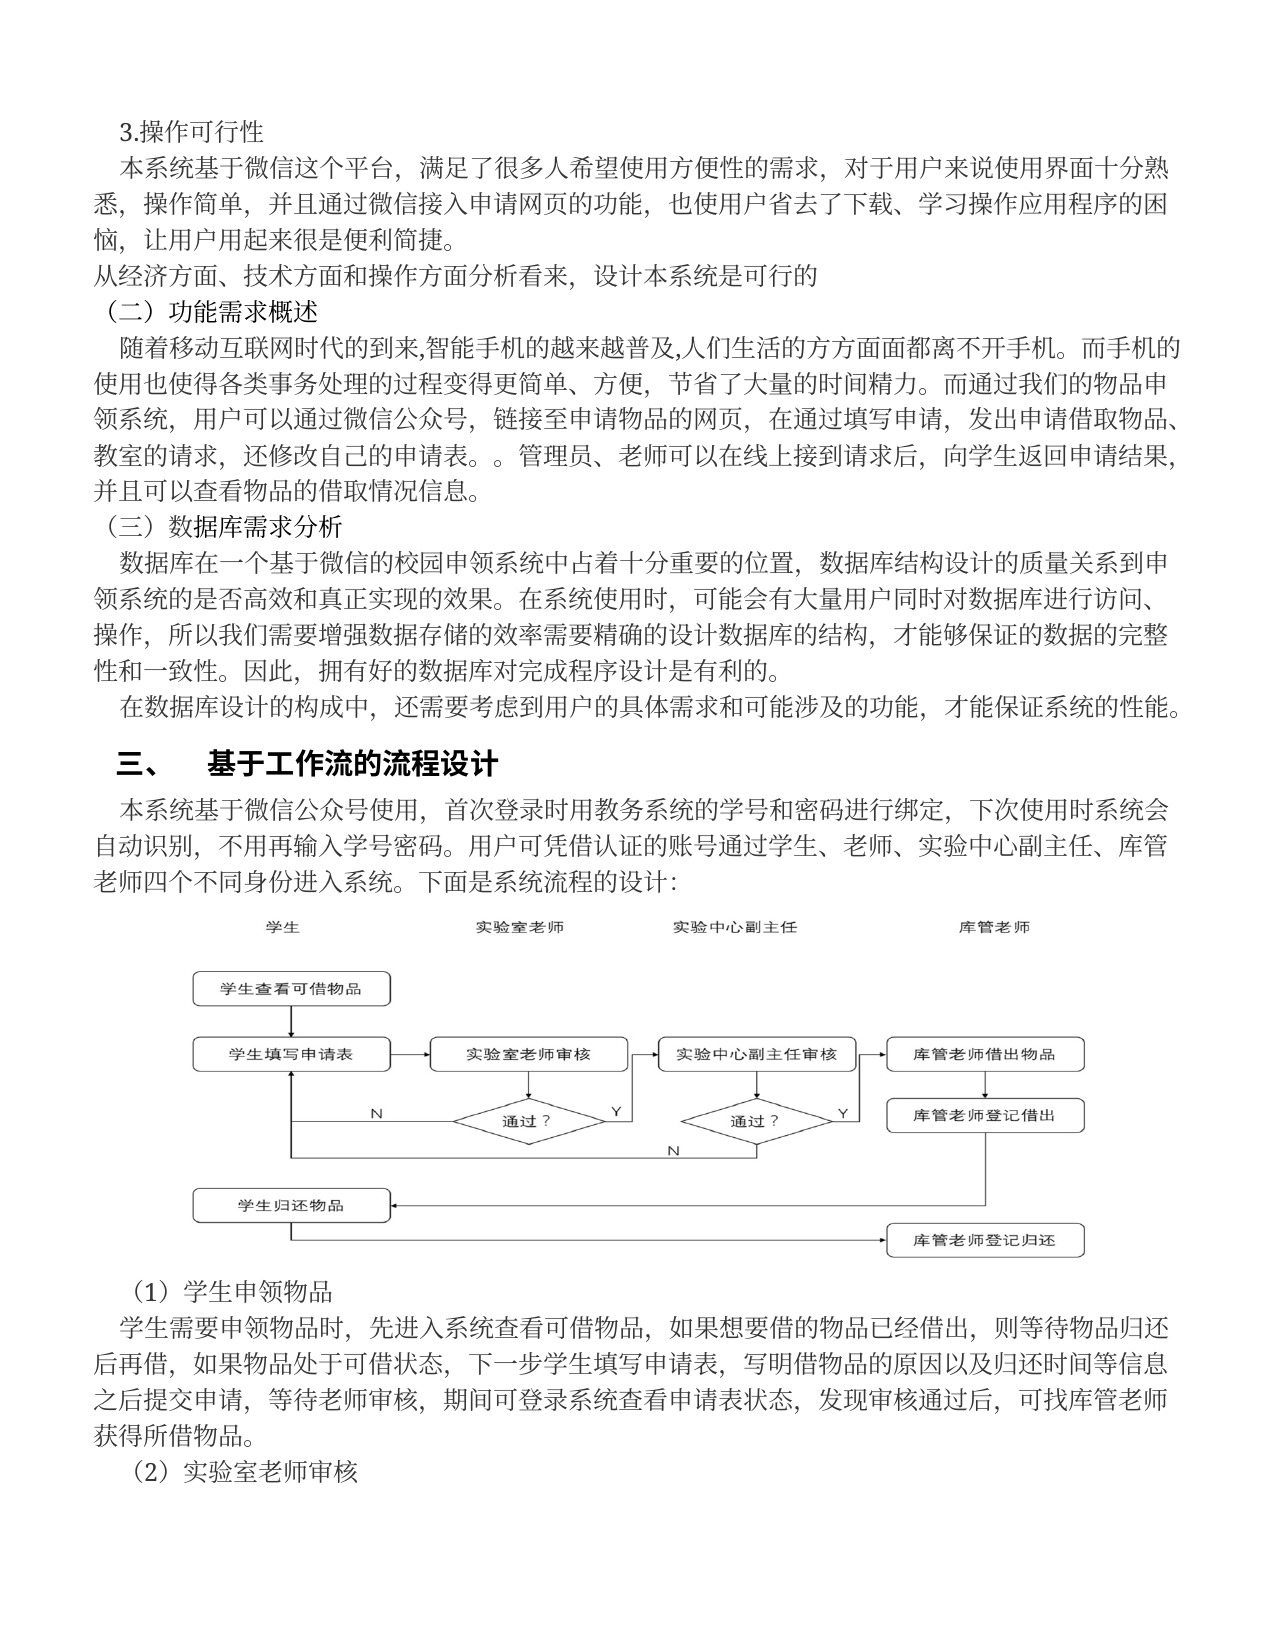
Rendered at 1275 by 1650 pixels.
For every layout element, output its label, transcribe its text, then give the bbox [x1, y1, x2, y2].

text 3.操作可行性 [93, 112, 1182, 148]
text （1）学生申领物品 [93, 1272, 1182, 1308]
text 本系统基于微信公众号使用，首次登录时用教务系统的学号和密码进行绑定，下次使用时系统会自动识别，不用再输入学号密码。用户可凭借认证的账号通过学生、老师、实验中心副主任、库管老师四个不同身份进入系统。下面是系统流程的设计： [93, 791, 1182, 899]
text 数据库在一个基于微信的校园申领系统中占着十分重要的位置，数据库结构设计的质量关系到申领系统的是否高效和真正实现的效果。在系统使用时，可能会有大量用户同时对数据库进行访问、操作，所以我们需要增强数据存储的效率需要精确的设计数据库的结构，才能够保证的数据的完整性和一致性。因此，拥有好的数据库对完成程序设计是有利的。 [93, 544, 1182, 688]
text （三）数据库需求分析 [93, 508, 1182, 544]
text 学生需要申领物品时，先进入系统查看可借物品，如果想要借的物品已经借出，则等待物品归还后再借，如果物品处于可借状态，下一步学生填写申请表，写明借物品的原因以及归还时间等信息之后提交申请，等待老师审核，期间可登录系统查看申请表状态，发现审核通过后，可找库管老师获得所借物品。 [93, 1308, 1182, 1452]
text 在数据库设计的构成中，还需要考虑到用户的具体需求和可能涉及的功能，才能保证系统的性能。 [93, 688, 1182, 724]
text （2）实验室老师审核 [93, 1452, 1182, 1488]
text 本系统基于微信这个平台，满足了很多人希望使用方便性的需求，对于用户来说使用界面十分熟悉，操作简单，并且通过微信接入申请网页的功能，也使用户省去了下载、学习操作应用程序的困恼，让用户用起来很是便利简捷。 [93, 148, 1182, 256]
picture [163, 898, 1112, 1273]
text 从经济方面、技术方面和操作方面分析看来，设计本系统是可行的 [93, 256, 1182, 292]
text 随着移动互联网时代的到来,智能手机的越来越普及,人们生活的方方面面都离不开手机。而手机的使用也使得各类事务处理的过程变得更简单、方便，节省了大量的时间精力。而通过我们的物品申领系统，用户可以通过微信公众号，链接至申请物品的网页，在通过填写申请，发出申请借取物品、教室的请求，还修改自己的申请表。。管理员、老师可以在线上接到请求后，向学生返回申请结果，并且可以查看物品的借取情况信息。 [93, 328, 1182, 508]
text （二）功能需求概述 [93, 292, 1182, 328]
subtitle 基于工作流的流程设计 [116, 740, 1182, 783]
